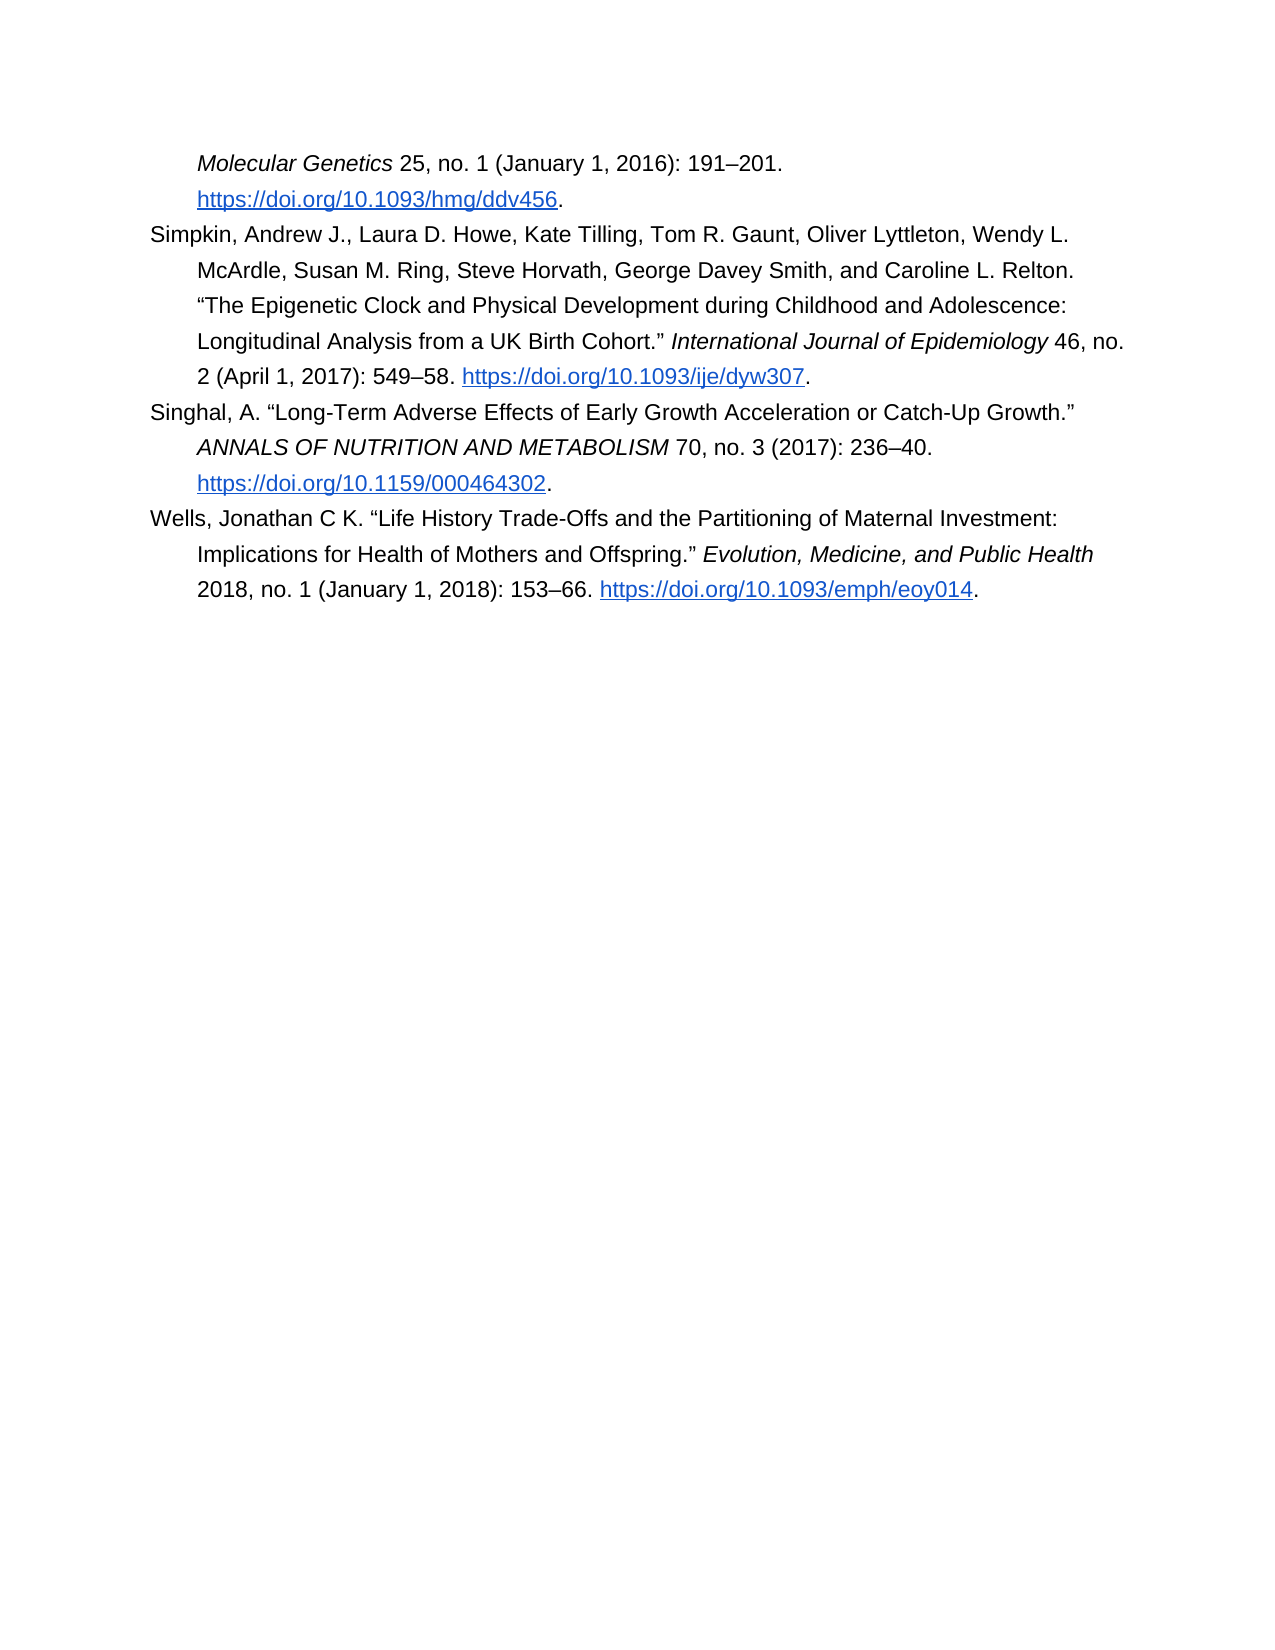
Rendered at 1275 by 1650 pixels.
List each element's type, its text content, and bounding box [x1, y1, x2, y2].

text Wells, Jonathan C K. “Life History Trade-Offs and the Partitioning of Maternal Investment: Implications for Health of Mothers and Offspring.” Evolution, Medicine, and Public Health 2018, no. 1 (January 1, 2018): 153–66. https://doi.org/10.1093/emph/eoy014. [150, 505, 1125, 603]
text Simpkin, Andrew J., Laura D. Howe, Kate Tilling, Tom R. Gaunt, Oliver Lyttleton, Wendy L. McArdle, Susan M. Ring, Steve Horvath, George Davey Smith, and Caroline L. Relton. “The Epigenetic Clock and Physical Development during Childhood and Adolescence: Longitudinal Analysis from a UK Birth Cohort.” International Journal of Epidemiology 46, no. 2 (April 1, 2017): 549–58. https://doi.org/10.1093/ije/dyw307. [150, 221, 1125, 389]
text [150, 150, 1125, 212]
text Singhal, A. “Long-Term Adverse Effects of Early Growth Acceleration or Catch-Up Growth.” ANNALS OF NUTRITION AND METABOLISM 70, no. 3 (2017): 236–40. https://doi.org/10.1159/000464302. [150, 399, 1125, 496]
